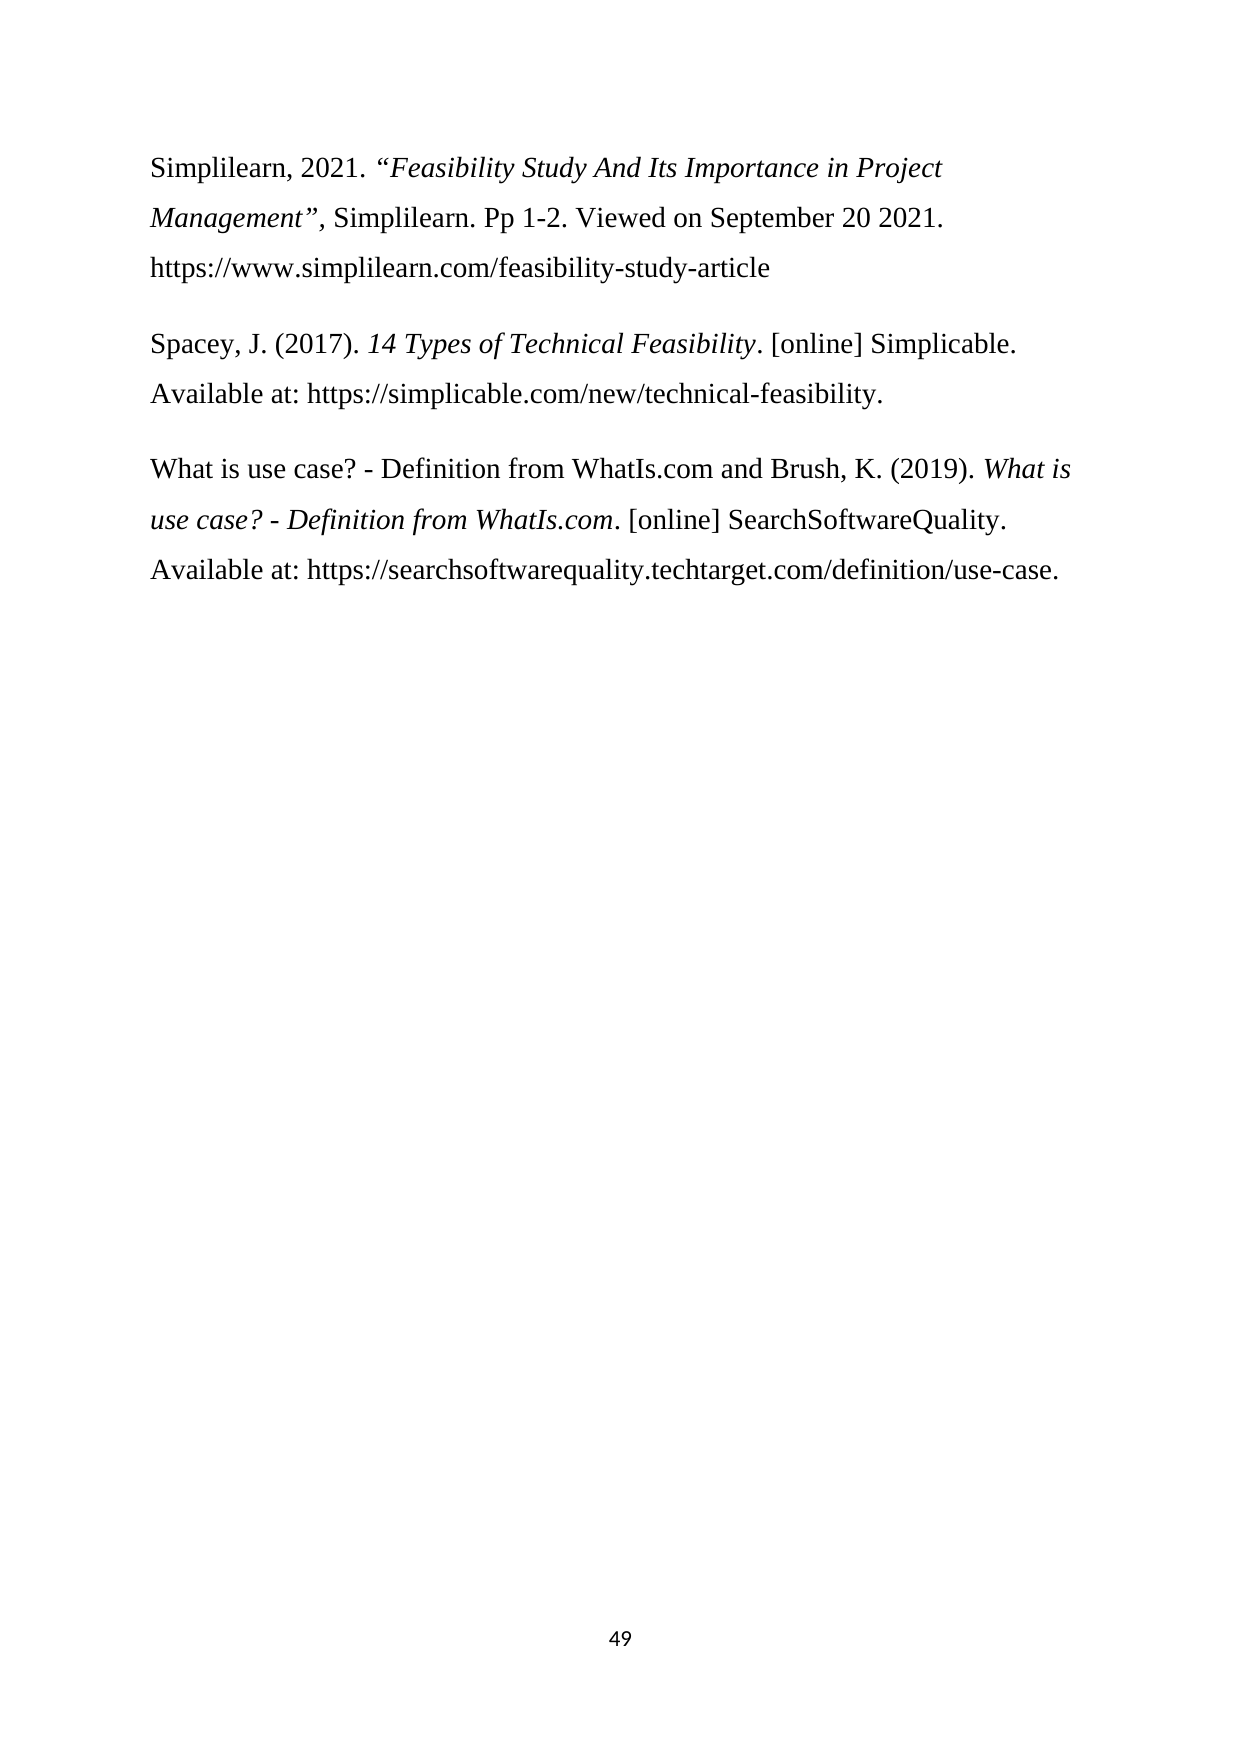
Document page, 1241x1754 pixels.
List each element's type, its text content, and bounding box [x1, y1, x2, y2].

text Simplilearn, 2021. “Feasibility Study And Its Importance in Project Management”, Simplilearn. Pp 1-2. Viewed on September 20 2021. https://www.simplilearn.com/feasibility-study-article [150, 150, 1090, 284]
text What is use case? - Definition from WhatIs.com and Brush, K. (2019). What is use case? - Definition from WhatIs.com. [online] SearchSoftwareQuality. Available at: https://searchsoftwarequality.techtarget.com/definition/use-case. [150, 452, 1090, 586]
text Spacey, J. (2017). 14 Types of Technical Feasibility. [online] Simplicable. Available at: https://simplicable.com/new/technical-feasibility. [150, 326, 1090, 410]
